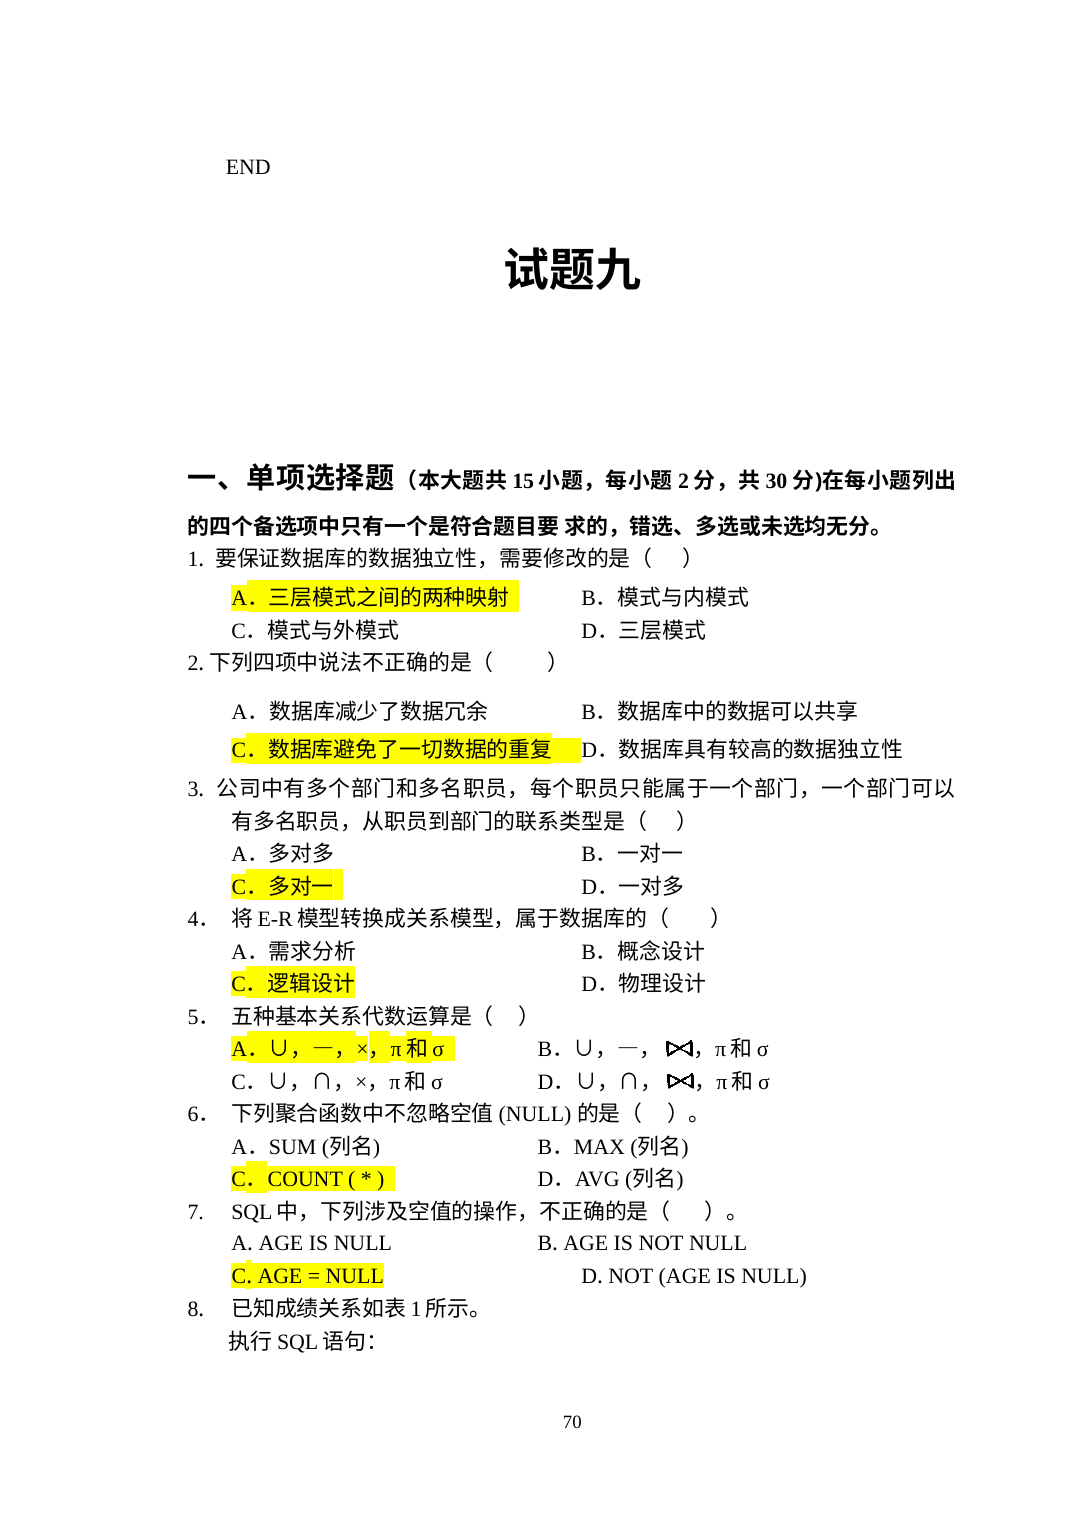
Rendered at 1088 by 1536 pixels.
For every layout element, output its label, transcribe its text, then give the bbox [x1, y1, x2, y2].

text C．数据库避免了一切数据的重复 D．数据库具有较高的数据独立性 [187, 732, 957, 764]
text 7. SQL中，下列涉及空值的操作，不正确的是（ ）。 [187, 1193, 957, 1226]
list A．多对多 B．一对一 [187, 836, 957, 868]
text 5． 五种基本关系代数运算是（ ） [187, 998, 957, 1031]
text END [187, 150, 957, 183]
text C．逻辑设计 D．物理设计 [355, 966, 957, 998]
text 3. 公司中有多个部门和多名职员，每个职员只能属于一个部门，一个部门可以有多名职员，从职员到部门的联系类型是（ ） [187, 771, 957, 836]
text 2. 下列四项中说法不正确的是（ ） [187, 645, 957, 677]
list C．模式与外模式 D．三层模式 [187, 612, 957, 645]
text 6． 下列聚合函数中不忽略空值 (NULL) 的是（ ）。 [187, 1096, 957, 1128]
text A．∪，—，×，π和σ B．∪，—，，π和σ [432, 1031, 957, 1063]
text C．COUNT ( * ) D．AVG (列名) [187, 1161, 246, 1193]
text C. AGE = NULL D. NOT (AGE IS NULL) [187, 1258, 957, 1291]
list A．三层模式之间的两种映射 B．模式与内模式 [519, 580, 957, 612]
text C．∪，∩，×，π和σ D．∪，∩，，π和σ [187, 1063, 957, 1096]
text 执行SQL语句： [229, 1323, 957, 1356]
text A．数据库减少了数据冗余 B．数据库中的数据可以共享 [187, 693, 957, 726]
text 一、单项选择题（本大题共15小题，每小题2分，共30分)在每小题列出的四个备选项中只有一个是符合题目要 求的，错选、多选或未选均无分。 [187, 443, 957, 541]
list 1. 要保证数据库的数据独立性，需要修改的是（ ） [187, 541, 957, 573]
picture [662, 1072, 695, 1089]
text C．逻辑设计 D．物理设计 [187, 966, 246, 998]
picture [661, 1040, 694, 1057]
subtitle 试题九 [187, 218, 957, 316]
text A．∪，—，×，π和σ B．∪，—，，π和σ [187, 1031, 247, 1063]
text 4． 将E-R模型转换成关系模型，属于数据库的（ ） [187, 901, 957, 933]
text C．多对一 D．一对多 [187, 868, 957, 901]
text A. AGE IS NULL B. AGE IS NOT NULL [187, 1226, 957, 1258]
text A．SUM (列名) B．MAX (列名) [187, 1128, 957, 1161]
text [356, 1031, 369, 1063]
text 8. 已知成绩关系如表1所示。 [187, 1291, 957, 1323]
text A．需求分析 B．概念设计 [187, 933, 957, 966]
text C．COUNT ( * ) D．AVG (列名) [267, 1161, 957, 1193]
